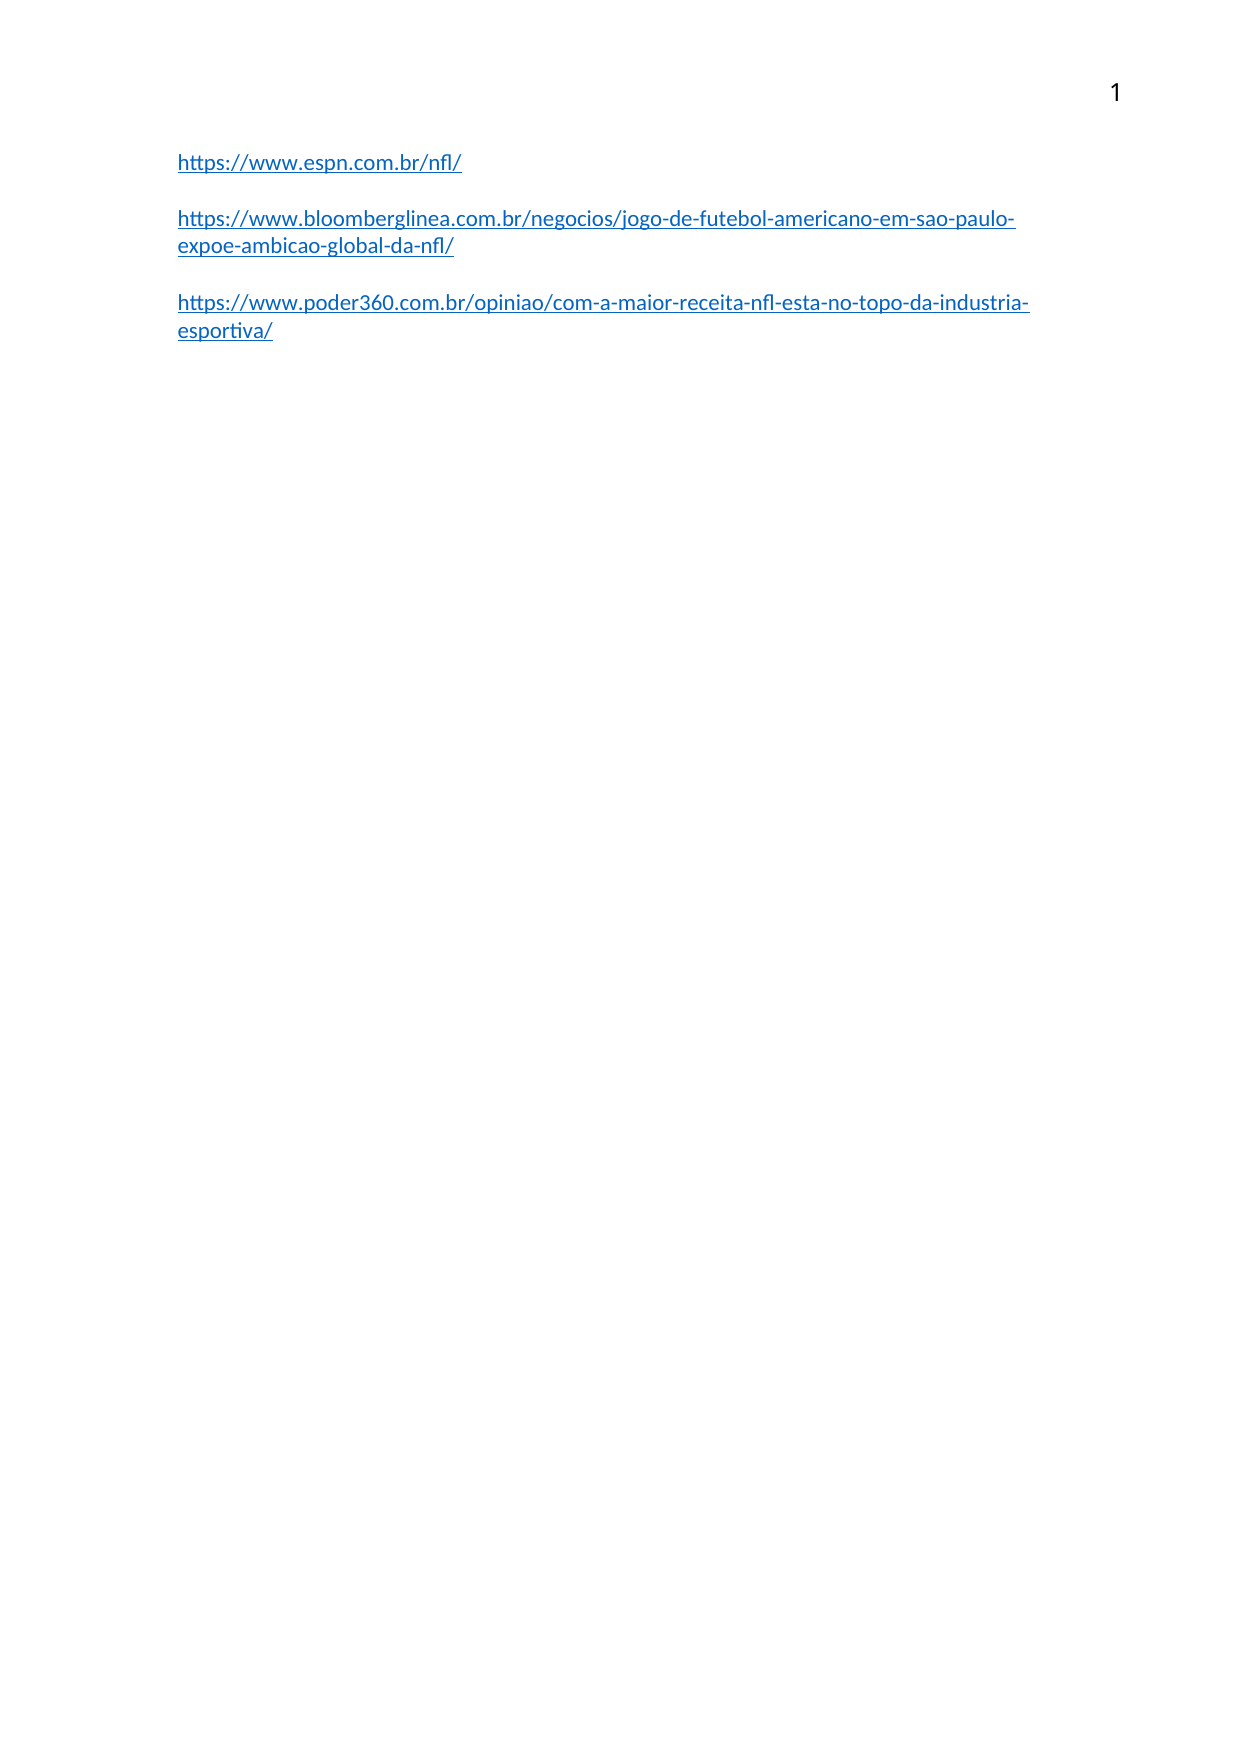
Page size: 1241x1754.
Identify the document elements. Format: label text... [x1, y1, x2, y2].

text https://www.bloomberglinea.com.br/negocios/jogo-de-futebol-americano-em-sao-paulo-expoe-ambicao-global-da-nfl/ [177, 204, 1063, 260]
text https://www.poder360.com.br/opiniao/com-a-maior-receita-nfl-esta-no-topo-da-industria-esportiva/ [177, 288, 1063, 344]
text https://www.espn.com.br/nfl/ [177, 148, 1063, 176]
